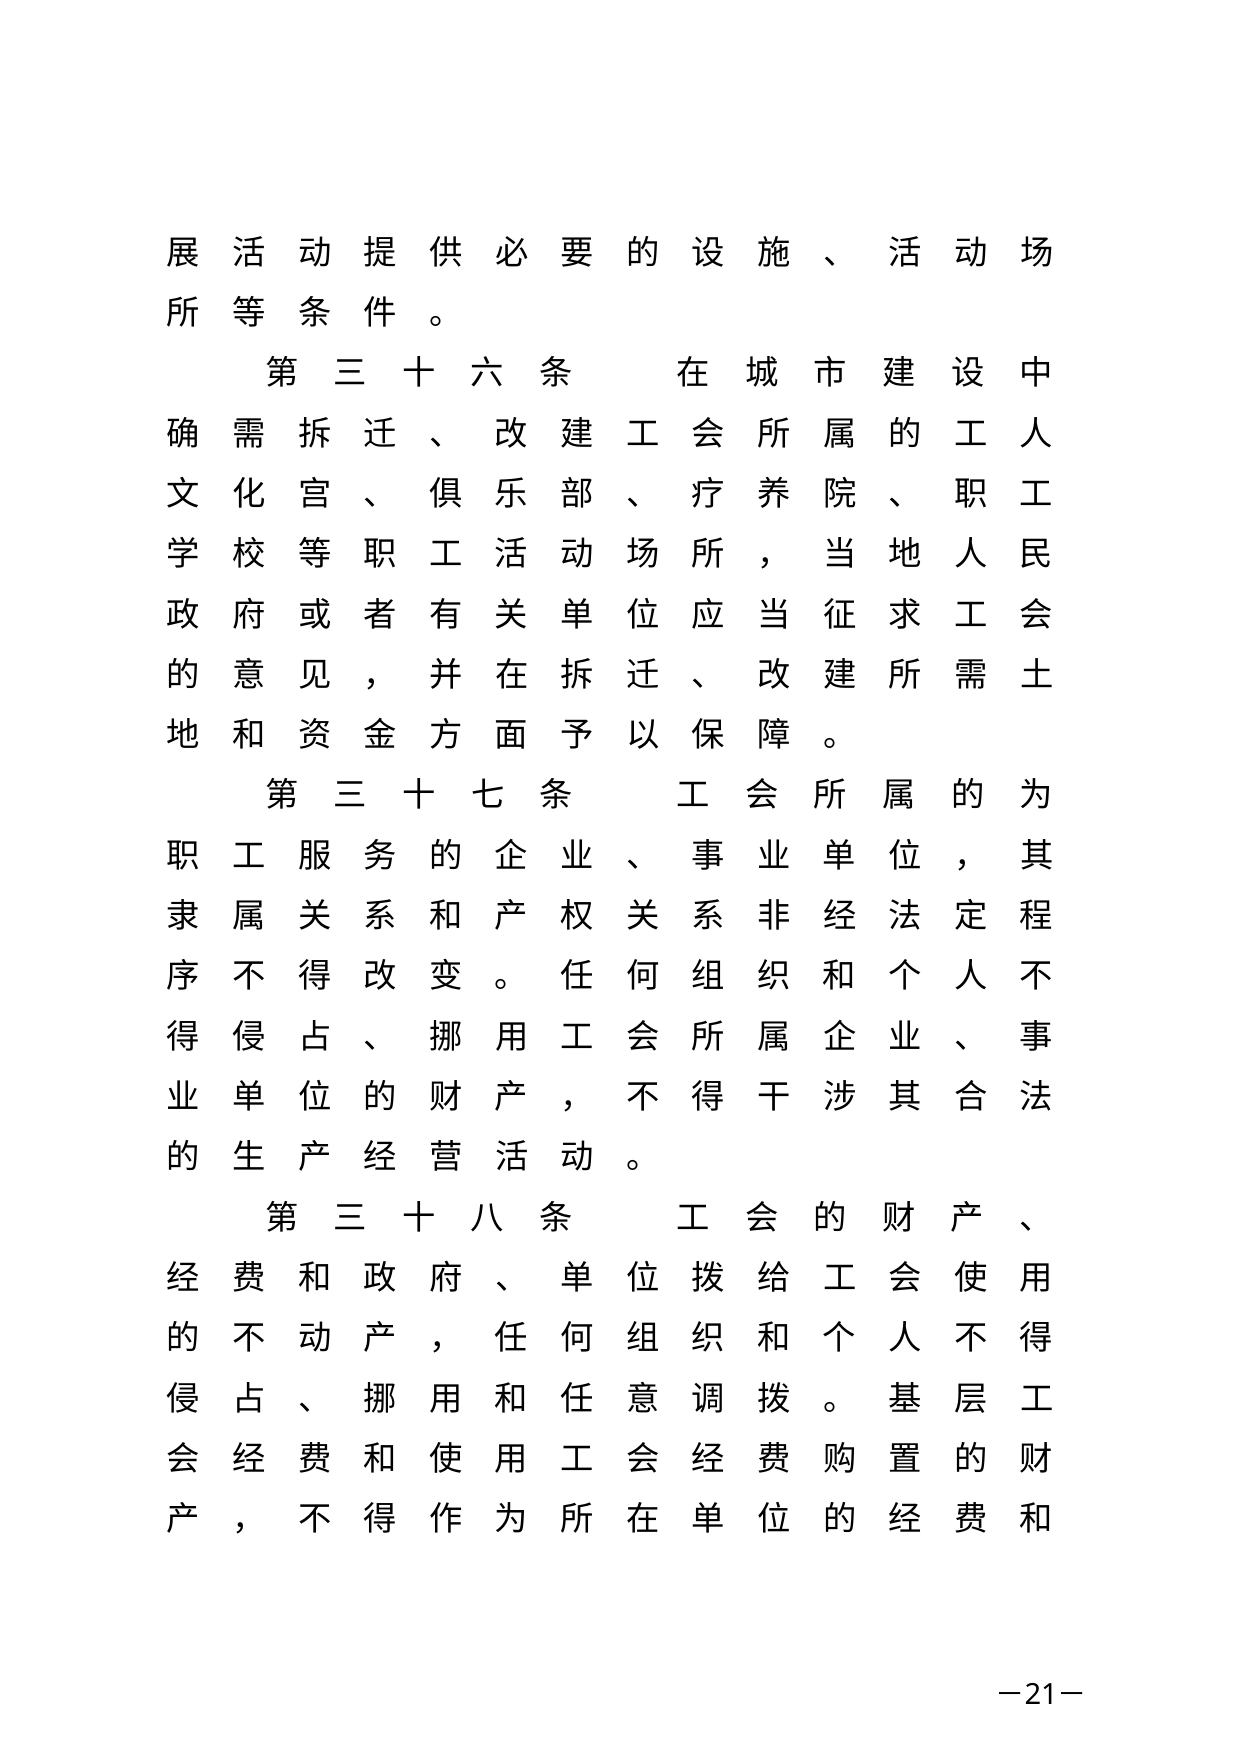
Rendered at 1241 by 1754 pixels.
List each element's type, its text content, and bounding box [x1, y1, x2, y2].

text 第三十七条 工会所属的为职工服务的企业、事业单位，其隶属关系和产权关系非经法定程序不得改变。任何组织和个人不得侵占、挪用工会所属企业、事业单位的财产，不得干涉其合法的生产经营活动。 [167, 762, 1085, 1184]
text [167, 219, 1085, 340]
text 第三十六条 在城市建设中确需拆迁、改建工会所属的工人文化宫、俱乐部、疗养院、职工学校等职工活动场所，当地人民政府或者有关单位应当征求工会的意见，并在拆迁、改建所需土地和资金方面予以保障。 [167, 340, 1085, 762]
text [167, 1184, 1085, 1546]
